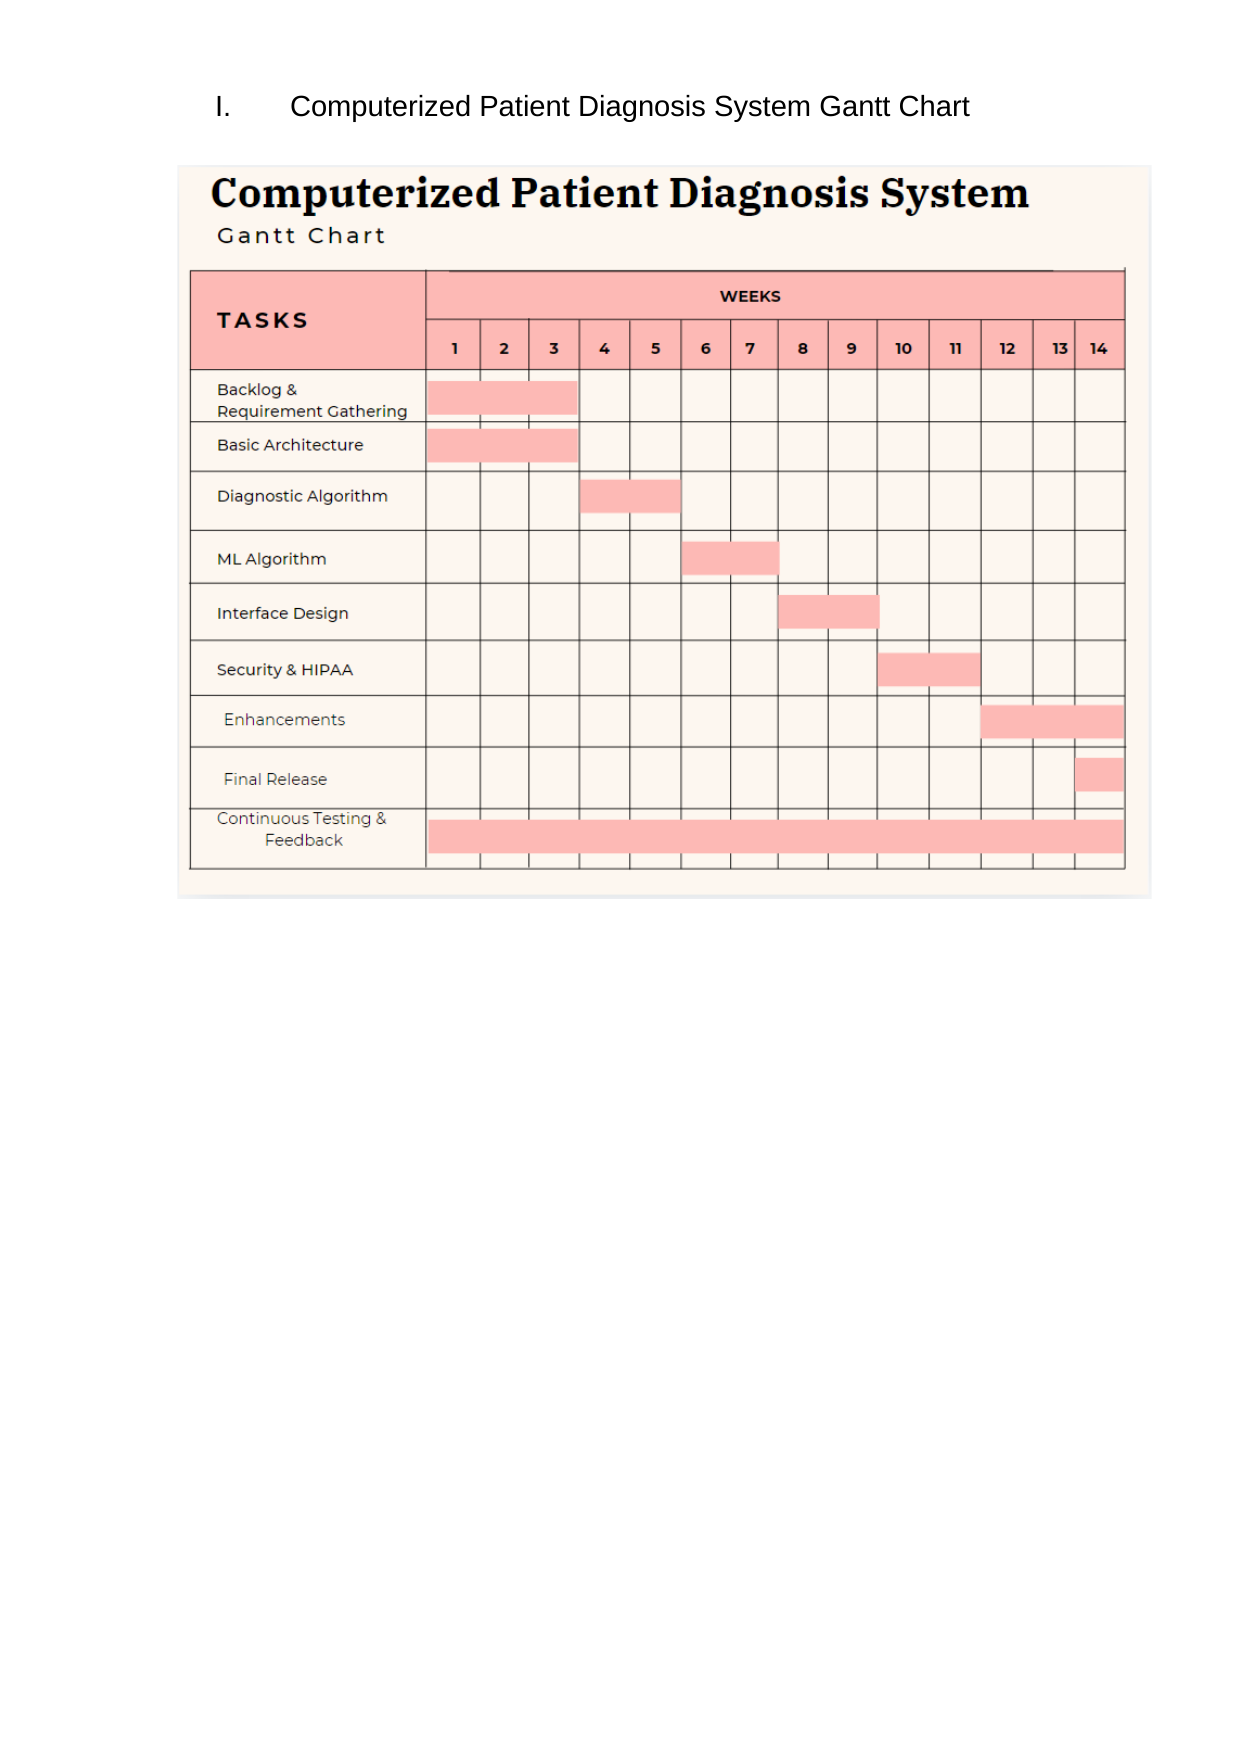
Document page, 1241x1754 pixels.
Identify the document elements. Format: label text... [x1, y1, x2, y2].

list Computerized Patient Diagnosis System Gantt Chart [215, 88, 1152, 122]
picture [177, 165, 1152, 899]
